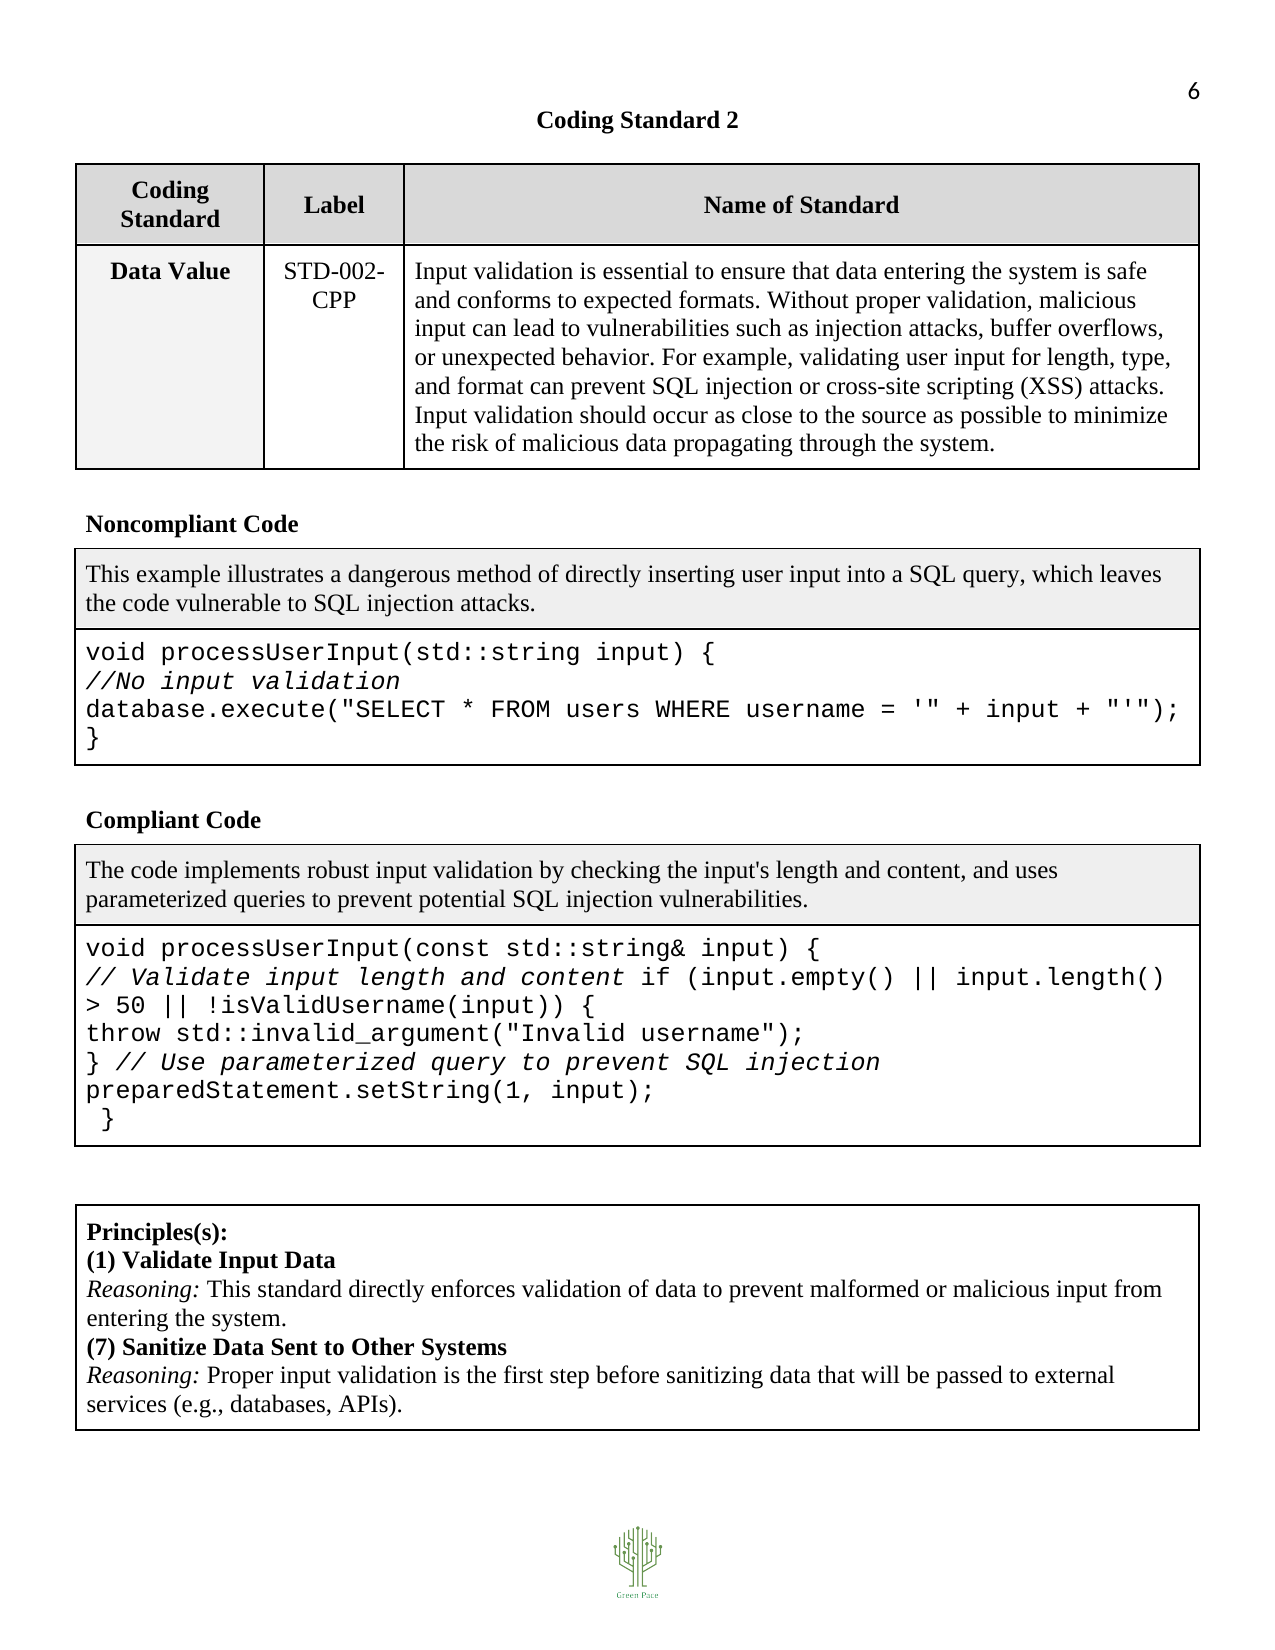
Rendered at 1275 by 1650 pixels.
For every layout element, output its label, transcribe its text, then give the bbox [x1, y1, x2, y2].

table_header Coding Standard [77, 165, 263, 243]
table_header Principles(s): (1) Validate Input Data Reasoning: This standard directly enforces validation of data to prevent malformed or malicious input from entering the system. (7) Sanitize Data Sent to Other Systems Reasoning: Proper input validation is the first step before sanitizing data that will be passed to external services (e.g., databases, APIs). [77, 1206, 1198, 1428]
picture [605, 1521, 670, 1606]
table_cell This example illustrates a dangerous method of directly inserting user input into a SQL query, which leaves the code vulnerable to SQL injection attacks. [76, 549, 1199, 627]
subtitle Coding Standard 2 [75, 106, 1200, 134]
table_cell Input validation is essential to ensure that data entering the system is safe and conforms to expected formats. Without proper validation, malicious input can lead to vulnerabilities such as injection attacks, buffer overflows, or unexpected behavior. For example, validating user input for length, type, and format can prevent SQL injection or cross-site scripting (XSS) attacks. Input validation should occur as close to the source as possible to minimize the risk of malicious data propagating through the system. [405, 246, 1198, 468]
table_cell void processUserInput(const std::string& input) { // Validate input length and content if (input.empty() || input.length() > 50 || !isValidUsername(input)) { throw std::invalid_argument("Invalid username"); } // Use parameterized query to prevent SQL injection preparedStatement.setString(1, input); } [76, 926, 1199, 1145]
table_cell The code implements robust input validation by checking the input's length and content, and uses parameterized queries to prevent potential SQL injection vulnerabilities. [76, 845, 1199, 923]
table_cell void processUserInput(std::string input) { //No input validation database.execute("SELECT * FROM users WHERE username = '" + input + "'"); } [76, 630, 1199, 764]
table_header Compliant Code [75, 795, 1200, 844]
table_cell STD-002-CPP [265, 246, 403, 468]
table_header Noncompliant Code [75, 499, 1200, 548]
table_cell Data Value [77, 246, 263, 468]
table_header Label [265, 165, 403, 243]
table_header Name of Standard [405, 165, 1198, 243]
